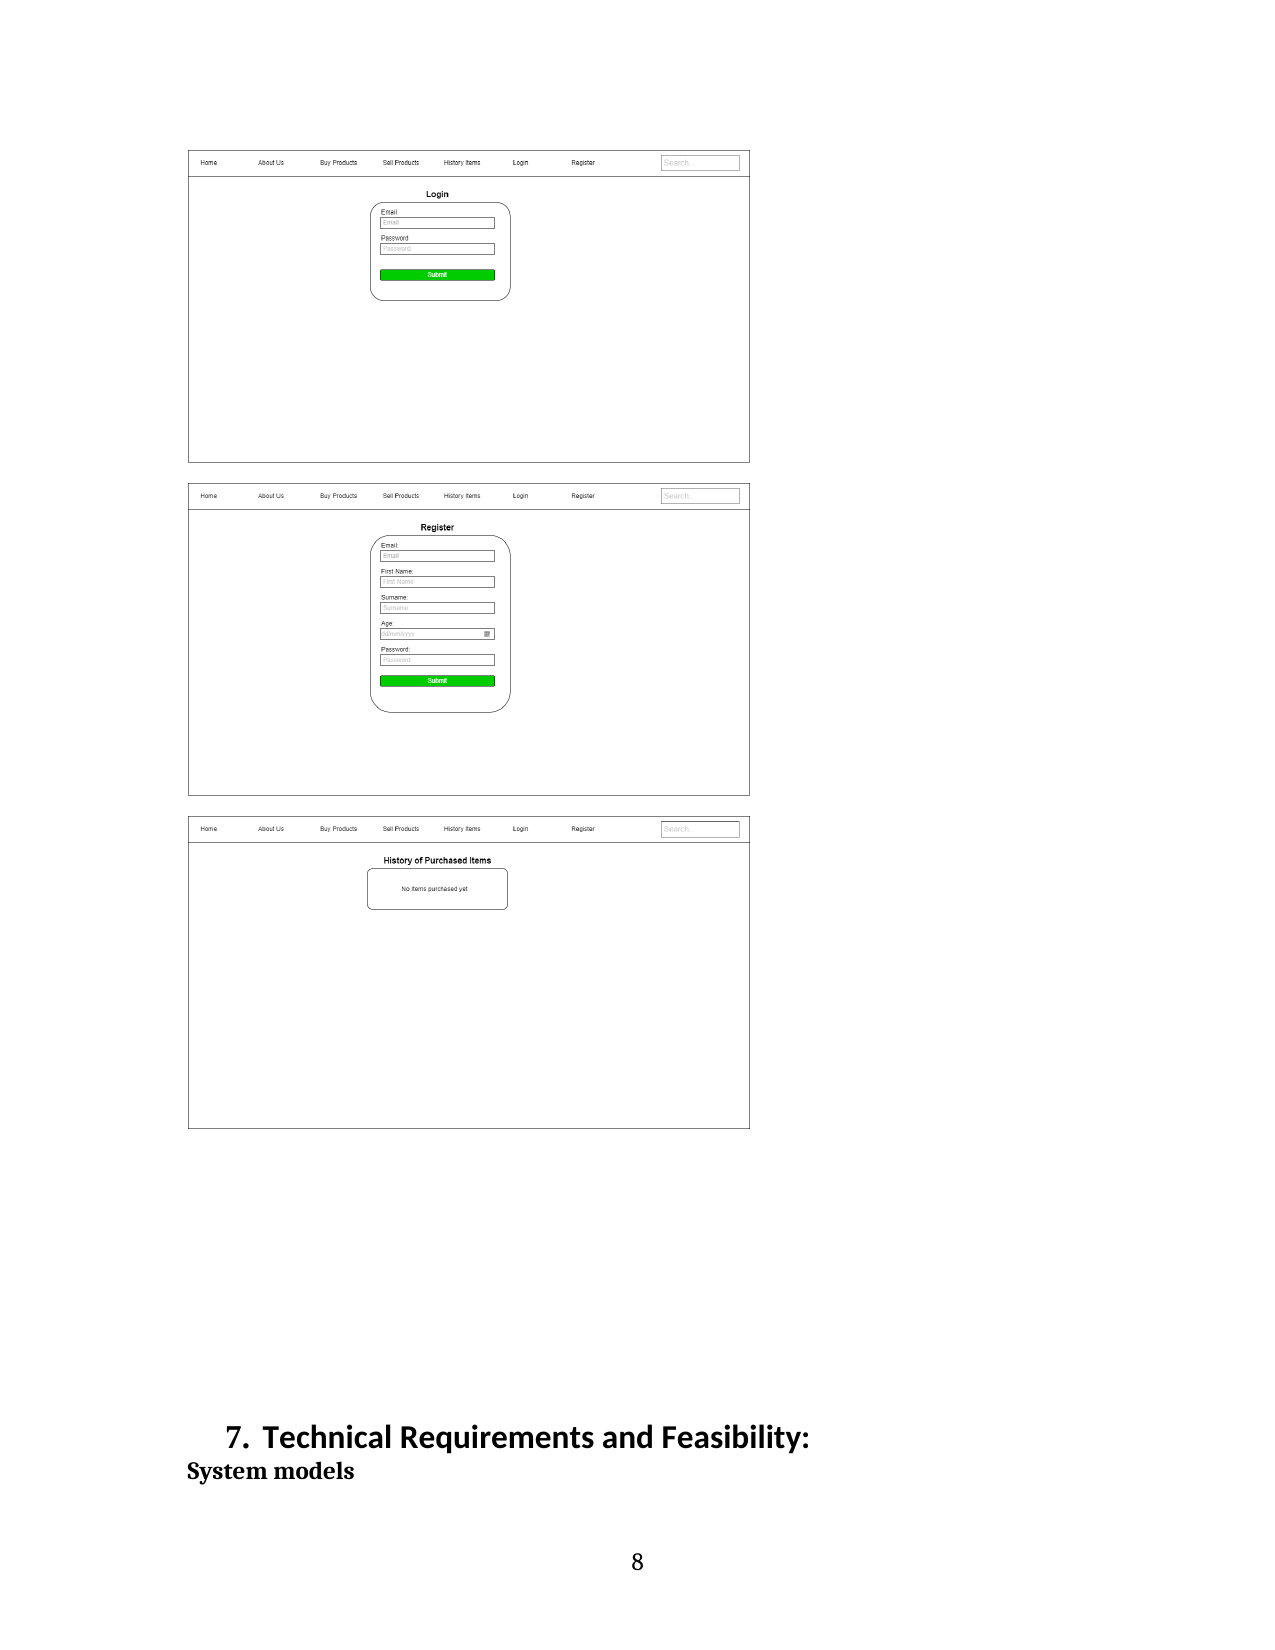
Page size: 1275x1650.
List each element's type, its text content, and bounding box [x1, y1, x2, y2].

picture [187, 150, 1048, 1367]
subtitle Technical Requirements and Feasibility: [225, 1416, 1087, 1457]
text System models [187, 1457, 1087, 1486]
